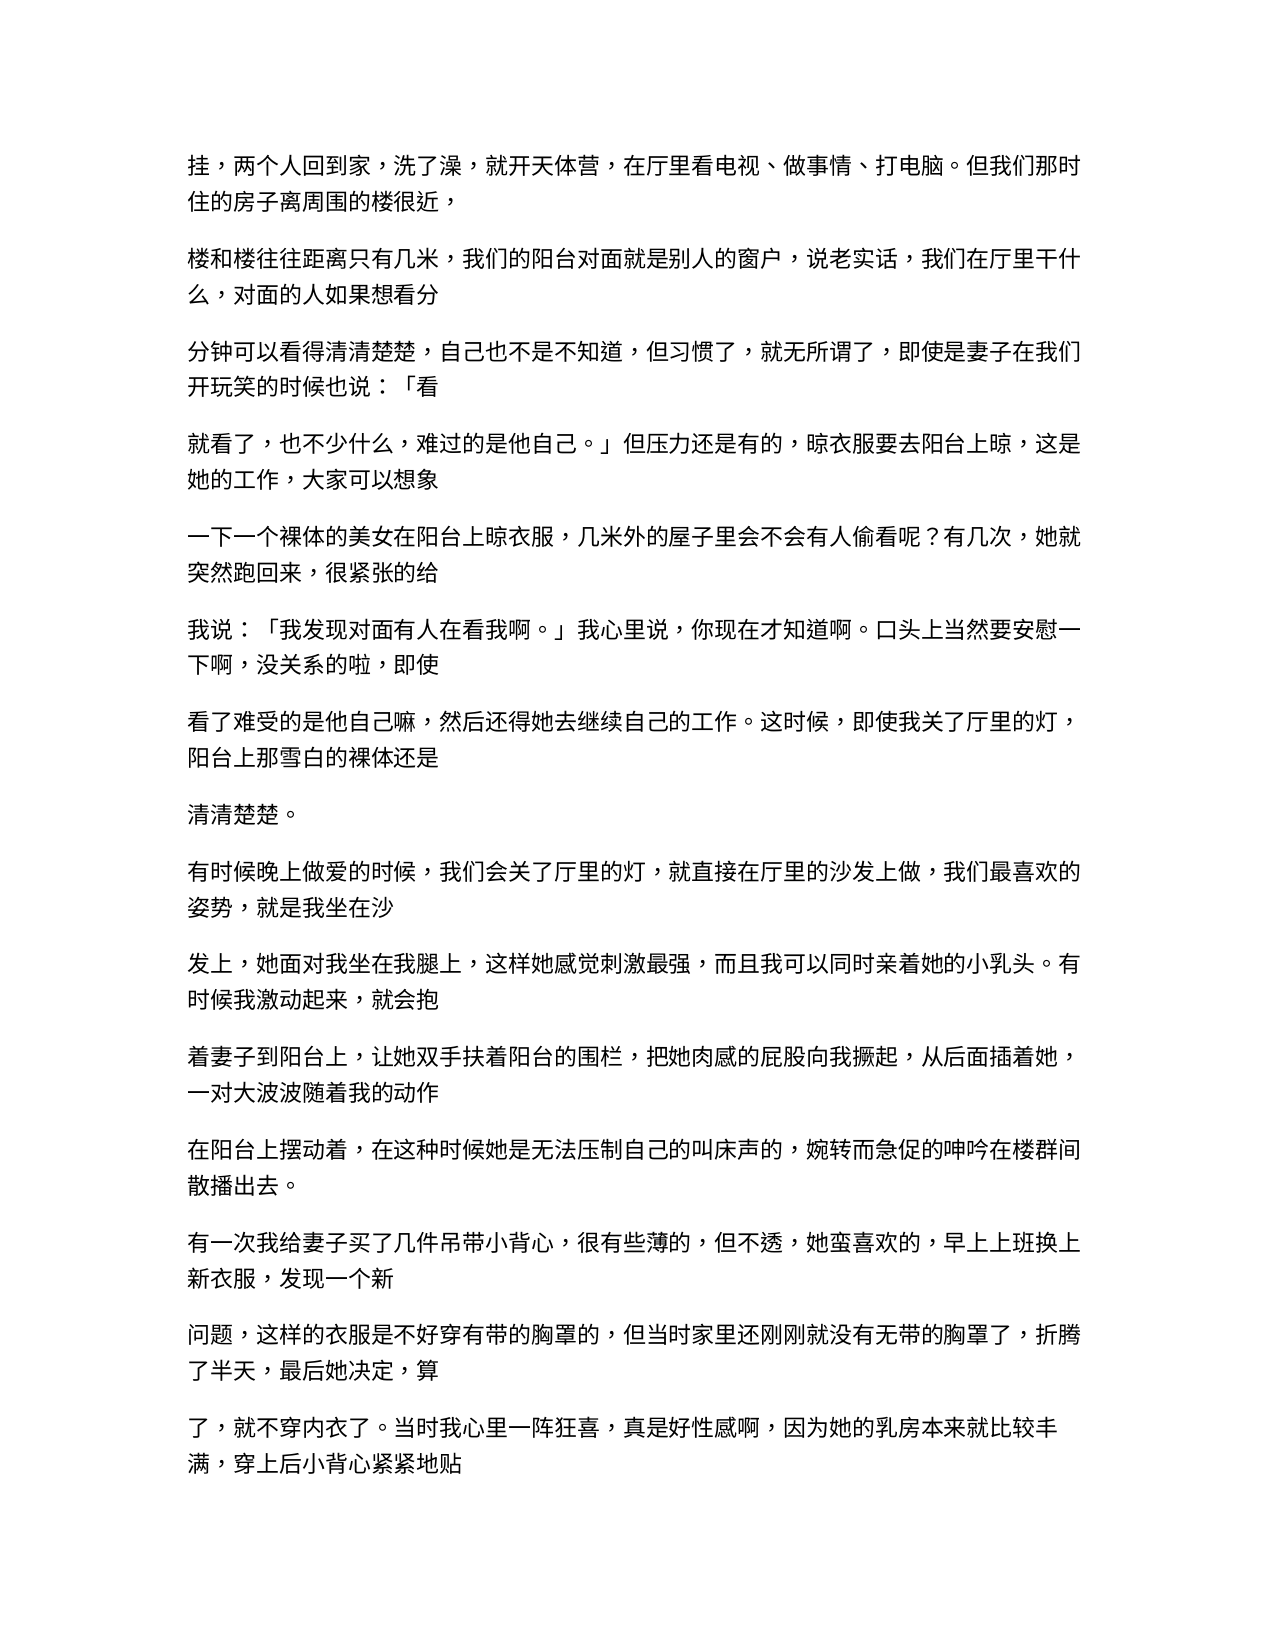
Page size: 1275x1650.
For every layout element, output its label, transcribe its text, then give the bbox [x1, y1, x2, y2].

text 着妻子到阳台上，让她双手扶着阳台的围栏，把她肉感的屁股向我撅起，从后面插着她，一对大波波随着我的动作 [187, 1041, 1087, 1108]
text 一下一个裸体的美女在阳台上晾衣服，几米外的屋子里会不会有人偷看呢？有几次，她就突然跑回来，很紧张的给 [187, 521, 1087, 588]
text 发上，她面对我坐在我腿上，这样她感觉刺激最强，而且我可以同时亲着她的小乳头。有时候我激动起来，就会抱 [187, 948, 1087, 1016]
text 楼和楼往往距离只有几米，我们的阳台对面就是别人的窗户，说老实话，我们在厅里干什么，对面的人如果想看分 [187, 243, 1087, 310]
text 在阳台上摆动着，在这种时候她是无法压制自己的叫床声的，婉转而急促的呻吟在楼群间散播出去。 [187, 1134, 1087, 1201]
text 我说：「我发现对面有人在看我啊。」我心里说，你现在才知道啊。口头上当然要安慰一下啊，没关系的啦，即使 [187, 613, 1087, 681]
text 看了难受的是他自己嘛，然后还得她去继续自己的工作。这时候，即使我关了厅里的灯，阳台上那雪白的裸体还是 [187, 706, 1087, 773]
text 有时候晚上做爱的时候，我们会关了厅里的灯，就直接在厅里的沙发上做，我们最喜欢的姿势，就是我坐在沙 [187, 856, 1087, 923]
text 问题，这样的衣服是不好穿有带的胸罩的，但当时家里还刚刚就没有无带的胸罩了，折腾了半天，最后她决定，算 [187, 1319, 1087, 1386]
text 清清楚楚。 [187, 799, 1087, 830]
text 有一次我给妻子买了几件吊带小背心，很有些薄的，但不透，她蛮喜欢的，早上上班换上新衣服，发现一个新 [187, 1227, 1087, 1294]
text 就看了，也不少什么，难过的是他自己。」但压力还是有的，晾衣服要去阳台上晾，这是她的工作，大家可以想象 [187, 428, 1087, 495]
text 分钟可以看得清清楚楚，自己也不是不知道，但习惯了，就无所谓了，即使是妻子在我们开玩笑的时候也说：「看 [187, 335, 1087, 403]
text 挂，两个人回到家，洗了澡，就开天体营，在厅里看电视、做事情、打电脑。但我们那时住的房子离周围的楼很近， [187, 150, 1087, 217]
text 了，就不穿内衣了。当时我心里一阵狂喜，真是好性感啊，因为她的乳房本来就比较丰满，穿上后小背心紧紧地贴 [187, 1412, 1087, 1479]
